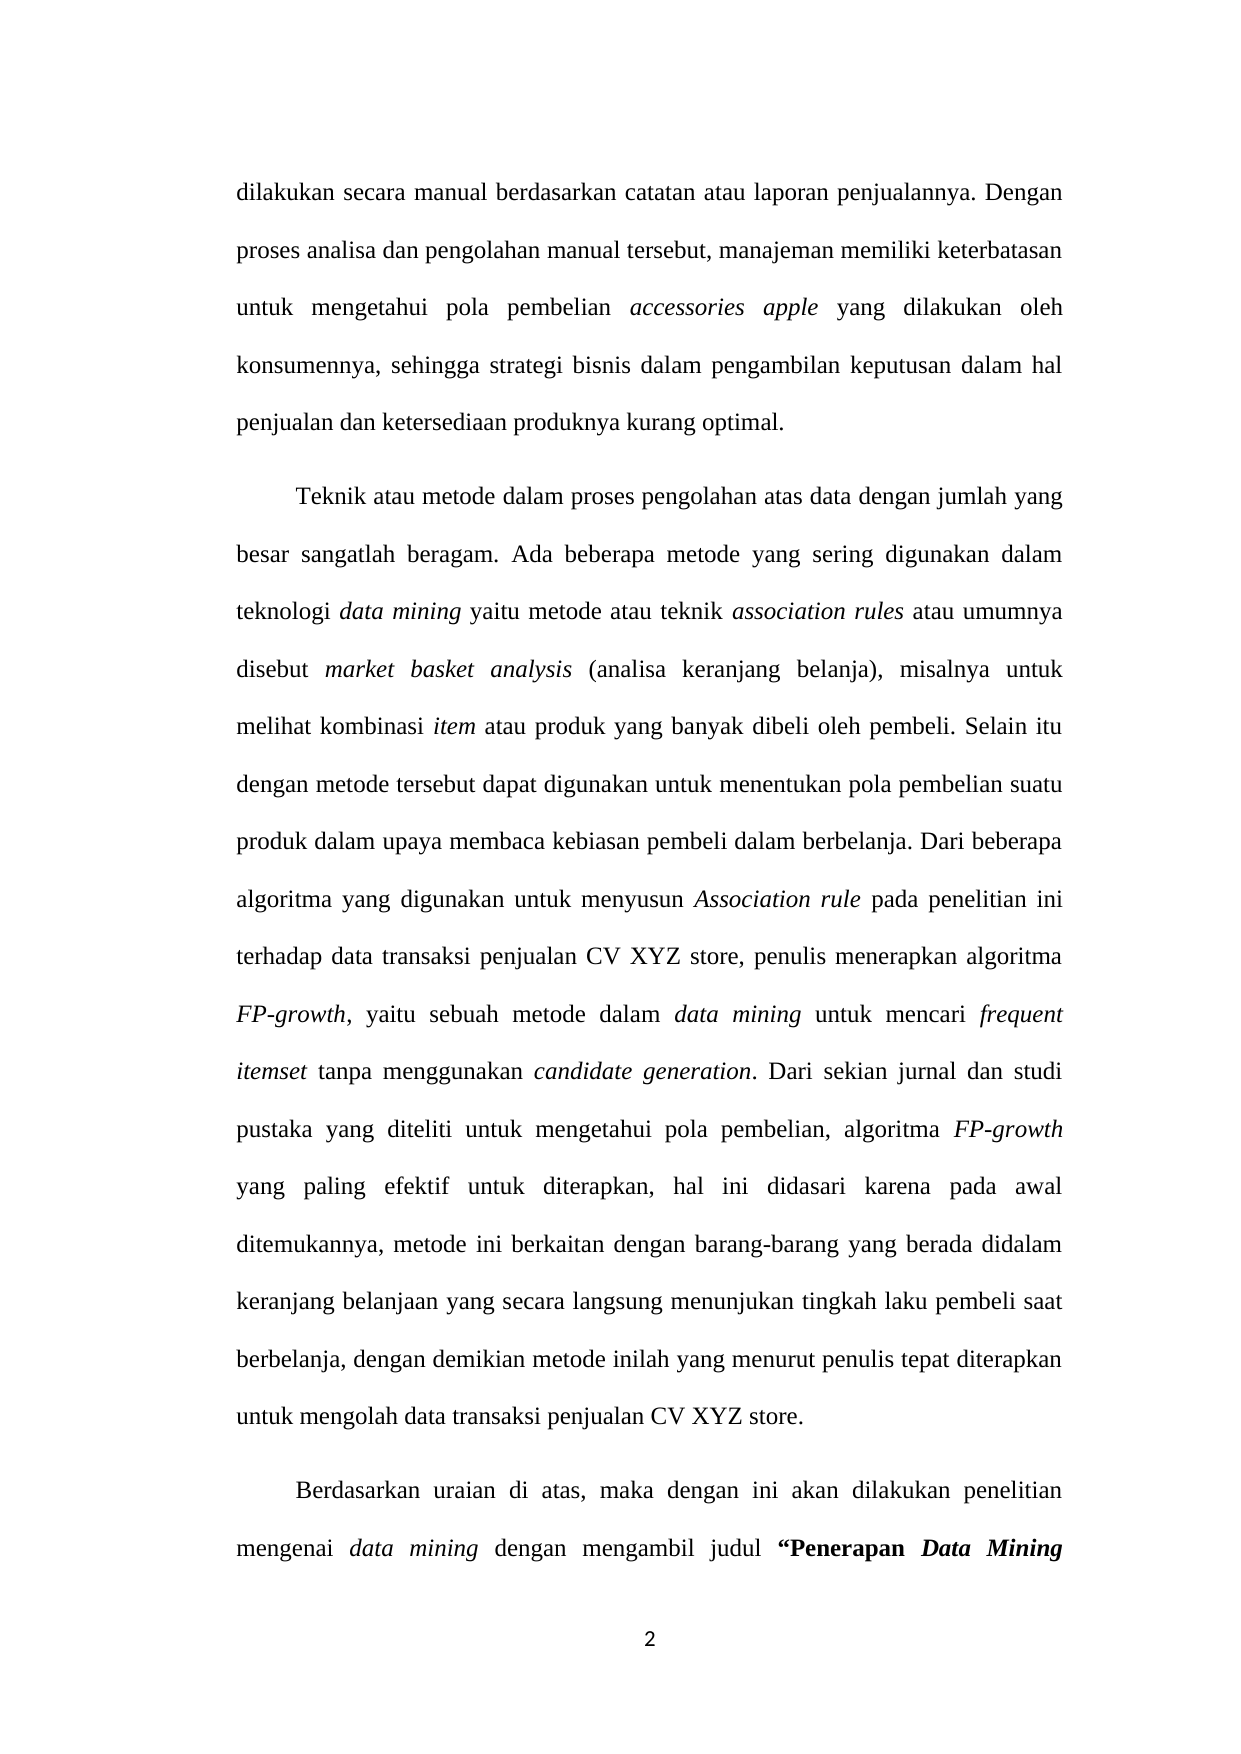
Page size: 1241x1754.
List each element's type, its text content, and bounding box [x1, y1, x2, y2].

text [236, 177, 1063, 436]
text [236, 1476, 1063, 1562]
text Teknik atau metode dalam proses pengolahan atas data dengan jumlah yang besar sangatlah beragam. Ada beberapa metode yang sering digunakan dalam teknologi data mining yaitu metode atau teknik association rules atau umumnya disebut market basket analysis (analisa keranjang belanja), misalnya untuk melihat kombinasi item atau produk yang banyak dibeli oleh pembeli. Selain itu dengan metode tersebut dapat digunakan untuk menentukan pola pembelian suatu produk dalam upaya membaca kebiasan pembeli dalam berbelanja. Dari beberapa algoritma yang digunakan untuk menyusun Association rule pada penelitian ini terhadap data transaksi penjualan CV XYZ store, penulis menerapkan algoritma FP-growth, yaitu sebuah metode dalam data mining untuk mencari frequent itemset tanpa menggunakan candidate generation. Dari sekian jurnal dan studi pustaka yang diteliti untuk mengetahui pola pembelian, algoritma FP-growth yang paling efektif untuk diterapkan, hal ini didasari karena pada awal ditemukannya, metode ini berkaitan dengan barang-barang yang berada didalam keranjang belanjaan yang secara langsung menunjukan tingkah laku pembeli saat berbelanja, dengan demikian metode inilah yang menurut penulis tepat diterapkan untuk mengolah data transaksi penjualan CV XYZ store. [236, 481, 1063, 1430]
